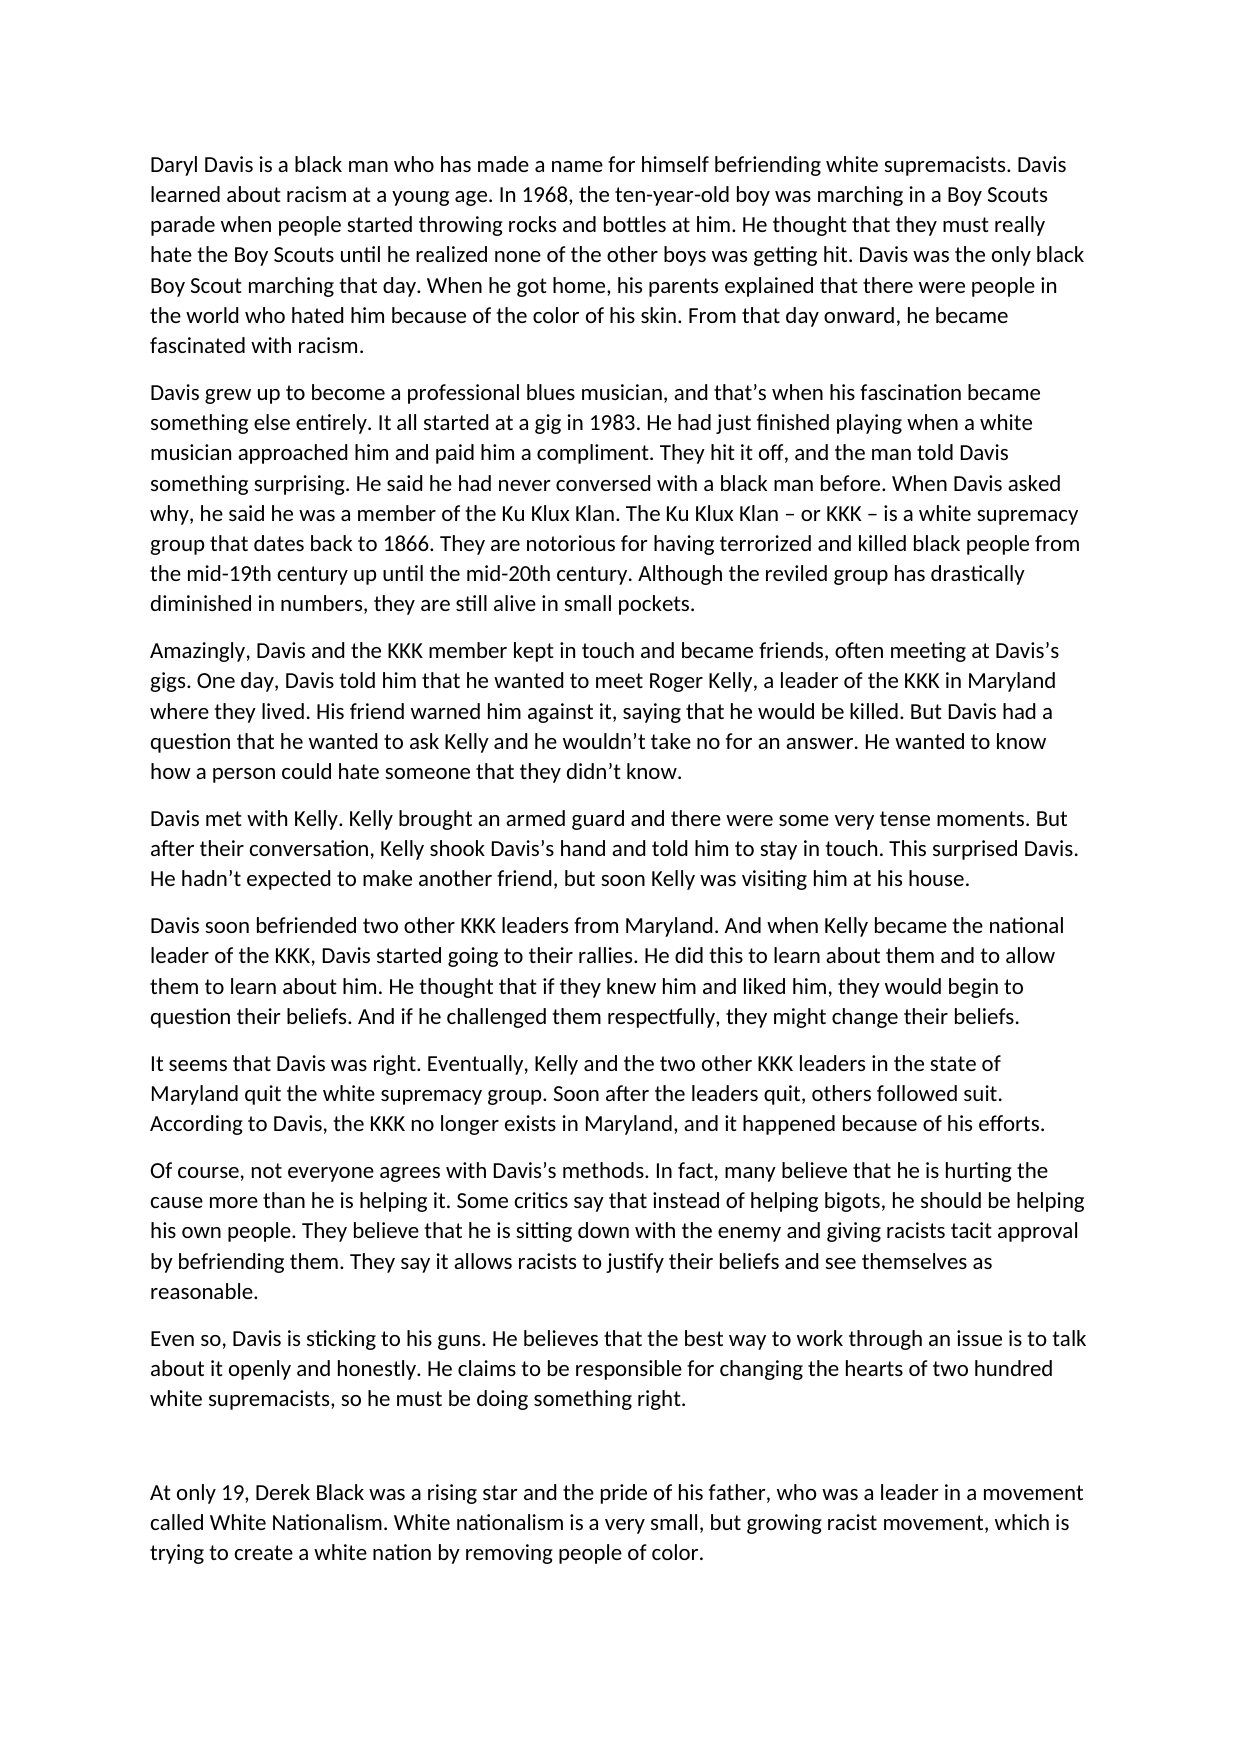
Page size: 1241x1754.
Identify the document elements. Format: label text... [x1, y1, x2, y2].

text Amazingly, Davis and the KKK member kept in touch and became friends, often meeting at Davis’s gigs. One day, Davis told him that he wanted to meet Roger Kelly, a leader of the KKK in Maryland where they lived. His friend warned him against it, saying that he would be killed. But Davis had a question that he wanted to ask Kelly and he wouldn’t take no for an answer. He wanted to know how a person could hate someone that they didn’t know. [150, 636, 1090, 785]
text Davis soon befriended two other KKK leaders from Maryland. And when Kelly became the national leader of the KKK, Davis started going to their rallies. He did this to learn about them and to allow them to learn about him. He thought that if they knew him and liked him, they would begin to question their beliefs. And if he challenged them respectfully, they might change their beliefs. [150, 911, 1090, 1030]
text Davis grew up to become a professional blues musician, and that’s when his fascination became something else entirely. It all started at a gig in 1983. He had just finished playing when a white musician approached him and paid him a compliment. They hit it off, and the man told Davis something surprising. He said he had never conversed with a black man before. When Davis asked why, he said he was a member of the Ku Klux Klan. The Ku Klux Klan – or KKK – is a white supremacy group that dates back to 1866. They are notorious for having terrorized and killed black people from the mid-19th century up until the mid-20th century. Although the reviled group has drastically diminished in numbers, they are still alive in small pockets. [150, 378, 1090, 618]
text Davis met with Kelly. Kelly brought an armed guard and there were some very tense moments. But after their conversation, Kelly shook Davis’s hand and told him to stay in touch. This surprised Davis. He hadn’t expected to make another friend, but soon Kelly was visiting him at his house. [150, 804, 1090, 893]
text Of course, not everyone agrees with Davis’s methods. In fact, many believe that he is hurting the cause more than he is helping it. Some critics say that instead of helping bigots, he should be helping his own people. They believe that he is sitting down with the enemy and giving racists tacit approval by befriending them. They say it allows racists to justify their beliefs and see themselves as reasonable. [150, 1156, 1090, 1305]
text Daryl Davis is a black man who has made a name for himself befriending white supremacists. Davis learned about racism at a young age. In 1968, the ten-year-old boy was marching in a Boy Scouts parade when people started throwing rocks and bottles at him. He thought that they must really hate the Boy Scouts until he realized none of the other boys was getting hit. Davis was the only black Boy Scout marching that day. When he got home, his parents explained that there were people in the world who hated him because of the color of his skin. From that day onward, he became fascinated with racism. [150, 150, 1090, 359]
text At only 19, Derek Black was a rising star and the pride of his father, who was a leader in a movement called White Nationalism. White nationalism is a very small, but growing racist movement, which is trying to create a white nation by removing people of color. [150, 1478, 1090, 1567]
text It seems that Davis was right. Eventually, Kelly and the two other KKK leaders in the state of Maryland quit the white supremacy group. Soon after the leaders quit, others followed suit. According to Davis, the KKK no longer exists in Maryland, and it happened because of his efforts. [150, 1049, 1090, 1137]
text Even so, Davis is sticking to his guns. He believes that the best way to work through an issue is to talk about it openly and honestly. He claims to be responsible for changing the hearts of two hundred white supremacists, so he must be doing something right. [150, 1324, 1090, 1412]
